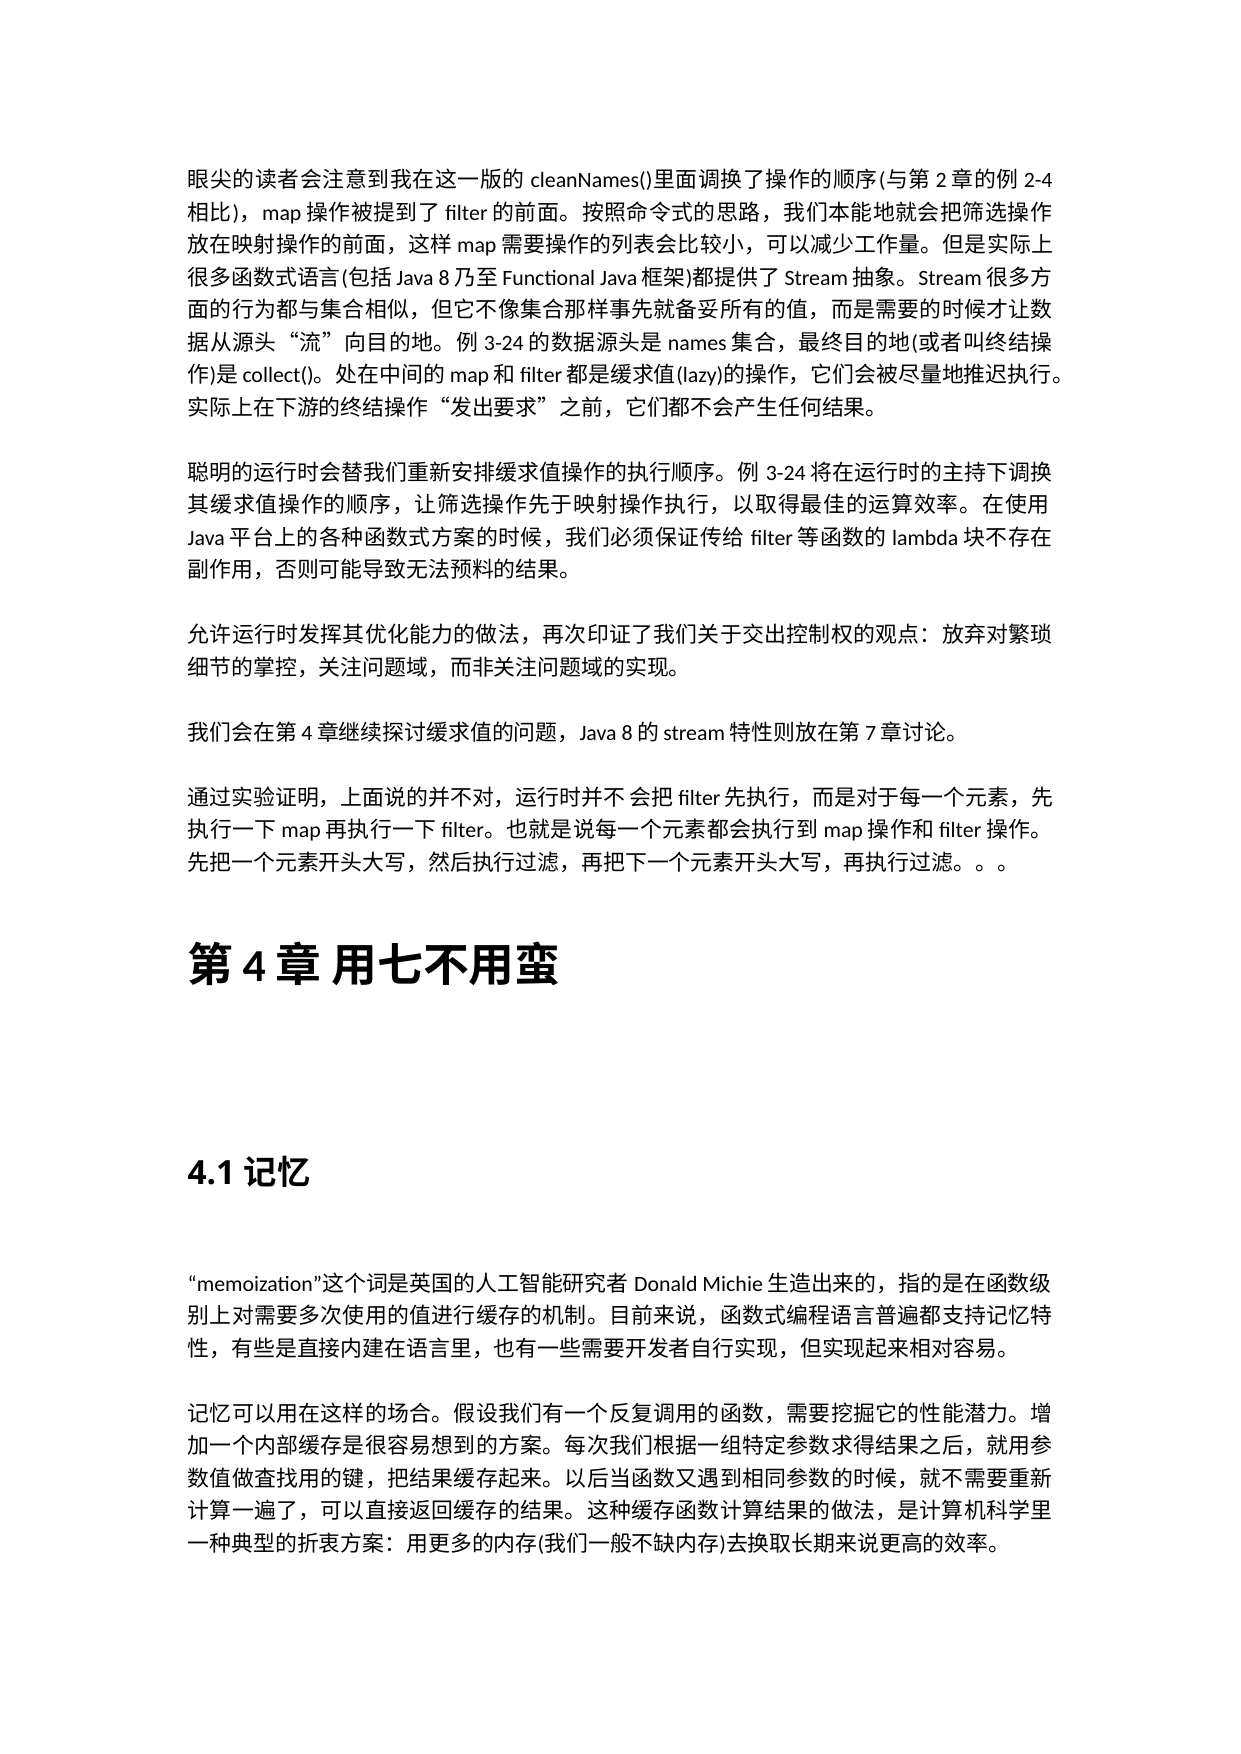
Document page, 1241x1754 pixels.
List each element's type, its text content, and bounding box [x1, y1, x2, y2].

subtitle 第4章 用七不用蛮 [187, 912, 1053, 1010]
text “memoization”这个词是英国的人工智能研究者Donald Michie生造出来的，指的是在函数级别上对需要多次使用的值进行缓存的机制。目前来说，函数式编程语言普遍都支持记忆特性，有些是直接内建在语言里，也有一些需要开发者自行实现，但实现起来相对容易。 [187, 1265, 1053, 1363]
subtitle 4.1 记忆 [187, 1138, 1053, 1203]
text 聪明的运行时会替我们重新安排缓求值操作的执行顺序。例3-24将在运行时的主持下调换其缓求值操作的顺序，让筛选操作先于映射操作执行，以取得最佳的运算效率。在使用Java平台上的各种函数式方案的时候，我们必须保证传给filter等函数的lambda块不存在副作用，否则可能导致无法预料的结果。 [187, 454, 1053, 584]
text 通过实验证明，上面说的并不对，运行时并不 会把filter先执行，而是对于每一个元素，先执行一下map再执行一下filter。也就是说每一个元素都会执行到map操作和filter操作。先把一个元素开头大写，然后执行过滤，再把下一个元素开头大写，再执行过滤。。。 [187, 779, 1053, 877]
text 允许运行时发挥其优化能力的做法，再次印证了我们关于交出控制权的观点：放弃对繁琐细节的掌控，关注问题域，而非关注问题域的实现。 [187, 617, 1053, 682]
text 记忆可以用在这样的场合。假设我们有一个反复调用的函数，需要挖掘它的性能潜力。增加一个内部缓存是很容易想到的方案。每次我们根据一组特定参数求得结果之后，就用参数值做査找用的键，把结果缓存起来。以后当函数又遇到相同参数的时候，就不需要重新计算一遍了，可以直接返回缓存的结果。这种缓存函数计算结果的做法，是计算机科学里一种典型的折衷方案：用更多的内存(我们一般不缺内存)去换取长期来说更高的效率。 [187, 1395, 1053, 1558]
text 眼尖的读者会注意到我在这一版的cleanNames()里面调换了操作的顺序(与第2章的例2-4相比)，map操作被提到了filter的前面。按照命令式的思路，我们本能地就会把筛选操作放在映射操作的前面，这样map需要操作的列表会比较小，可以减少工作量。但是实际上很多函数式语言(包括Java 8乃至Functional Java框架)都提供了Stream抽象。Stream很多方面的行为都与集合相似，但它不像集合那样事先就备妥所有的值，而是需要的时候才让数据从源头“流”向目的地。例3-24的数据源头是names集合，最终目的地(或者叫终结操作)是collect()。处在中间的map和filter都是缓求值(lazy)的操作，它们会被尽量地推迟执行。实际上在下游的终结操作“发出要求”之前，它们都不会产生任何结果。 [187, 162, 1053, 422]
text 我们会在第4章继续探讨缓求值的问题，Java 8的stream特性则放在第7章讨论。 [187, 714, 1053, 747]
